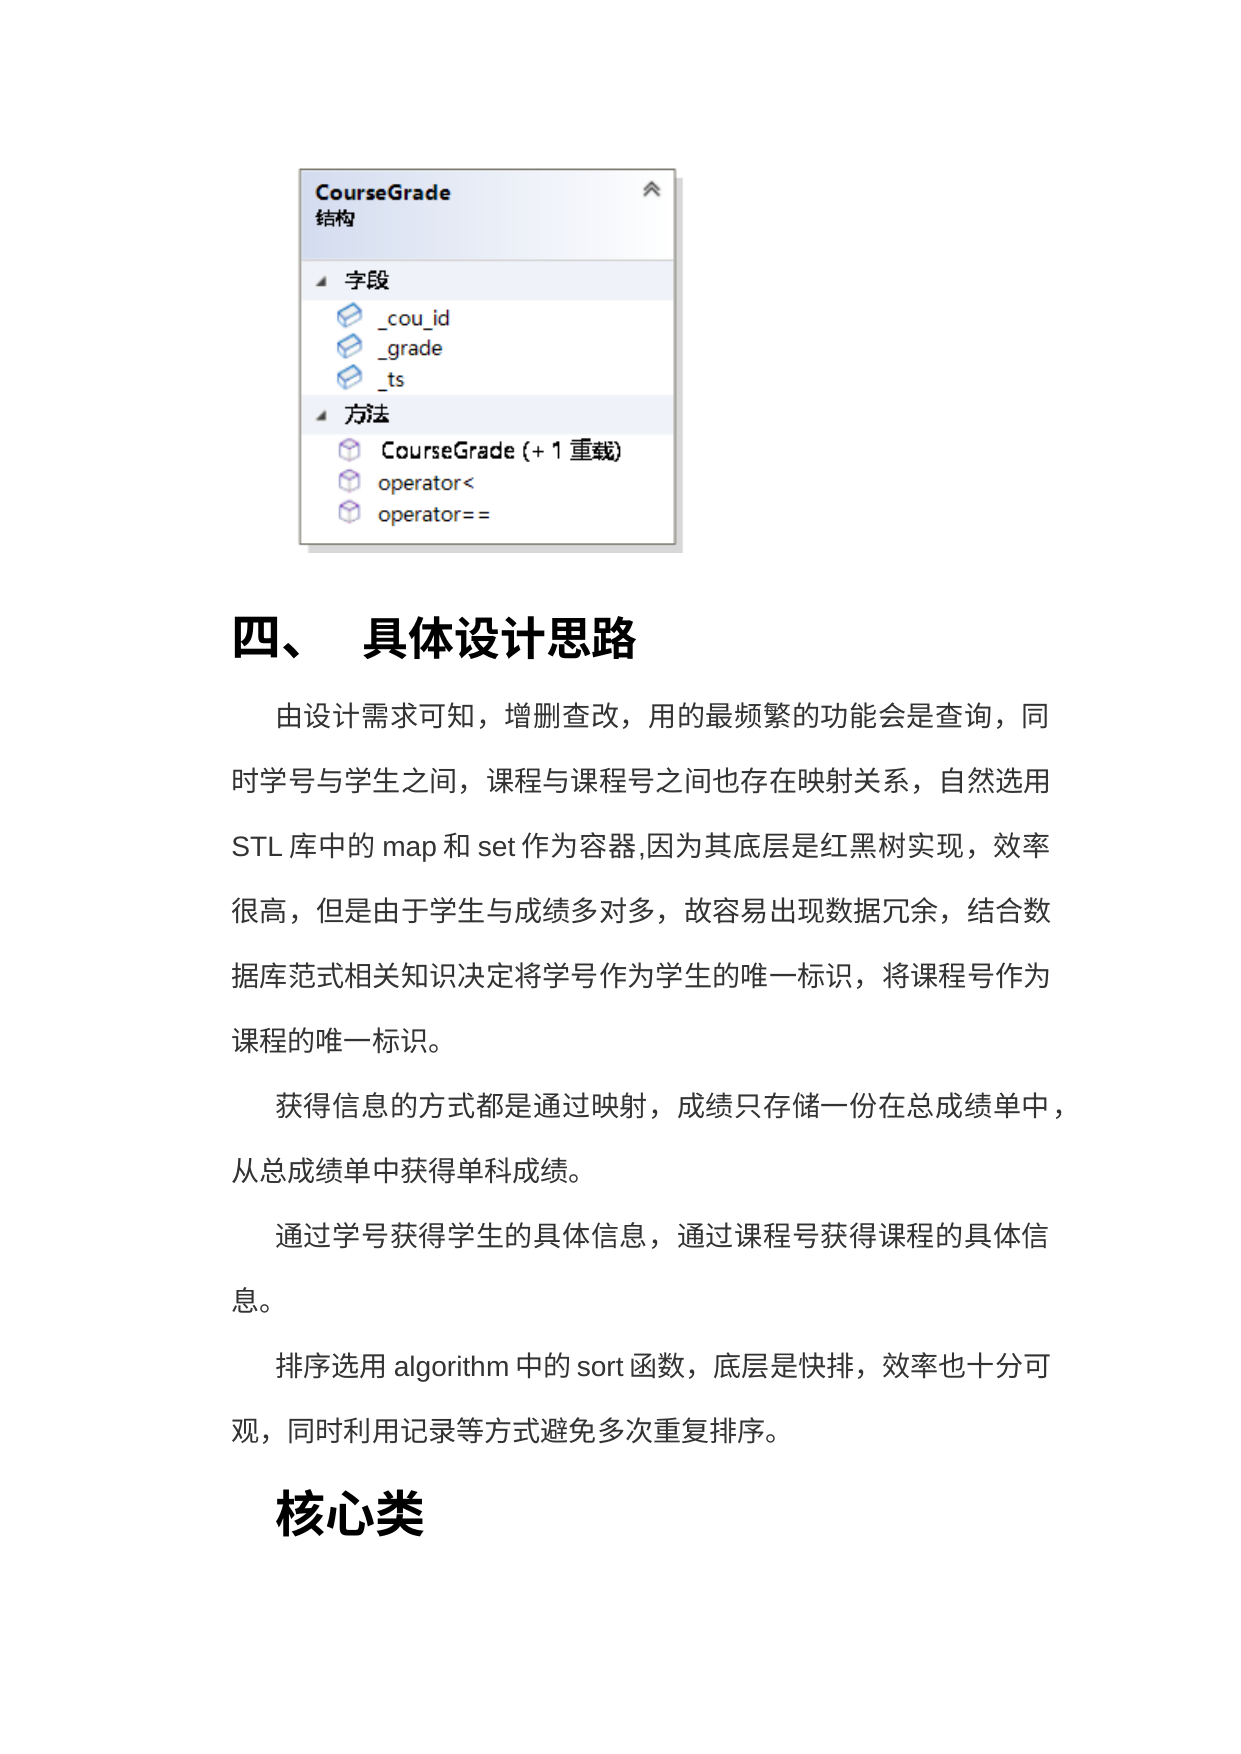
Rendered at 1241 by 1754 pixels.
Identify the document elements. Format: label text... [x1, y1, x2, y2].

text 核心类 [231, 1462, 1053, 1559]
text 获得信息的方式都是通过映射，成绩只存储一份在总成绩单中，从总成绩单中获得单科成绩。 [231, 1072, 1053, 1202]
picture [275, 162, 705, 553]
list 具体设计思路 [231, 584, 1053, 682]
text 由设计需求可知，增删查改，用的最频繁的功能会是查询，同时学号与学生之间，课程与课程号之间也存在映射关系，自然选用STL库中的map和set作为容器,因为其底层是红黑树实现，效率很高，但是由于学生与成绩多对多，故容易出现数据冗余，结合数据库范式相关知识决定将学号作为学生的唯一标识，将课程号作为课程的唯一标识。 [231, 682, 1053, 1072]
text 排序选用algorithm中的sort函数，底层是快排，效率也十分可观，同时利用记录等方式避免多次重复排序。 [231, 1332, 1053, 1462]
text 通过学号获得学生的具体信息，通过课程号获得课程的具体信息。 [231, 1202, 1053, 1332]
